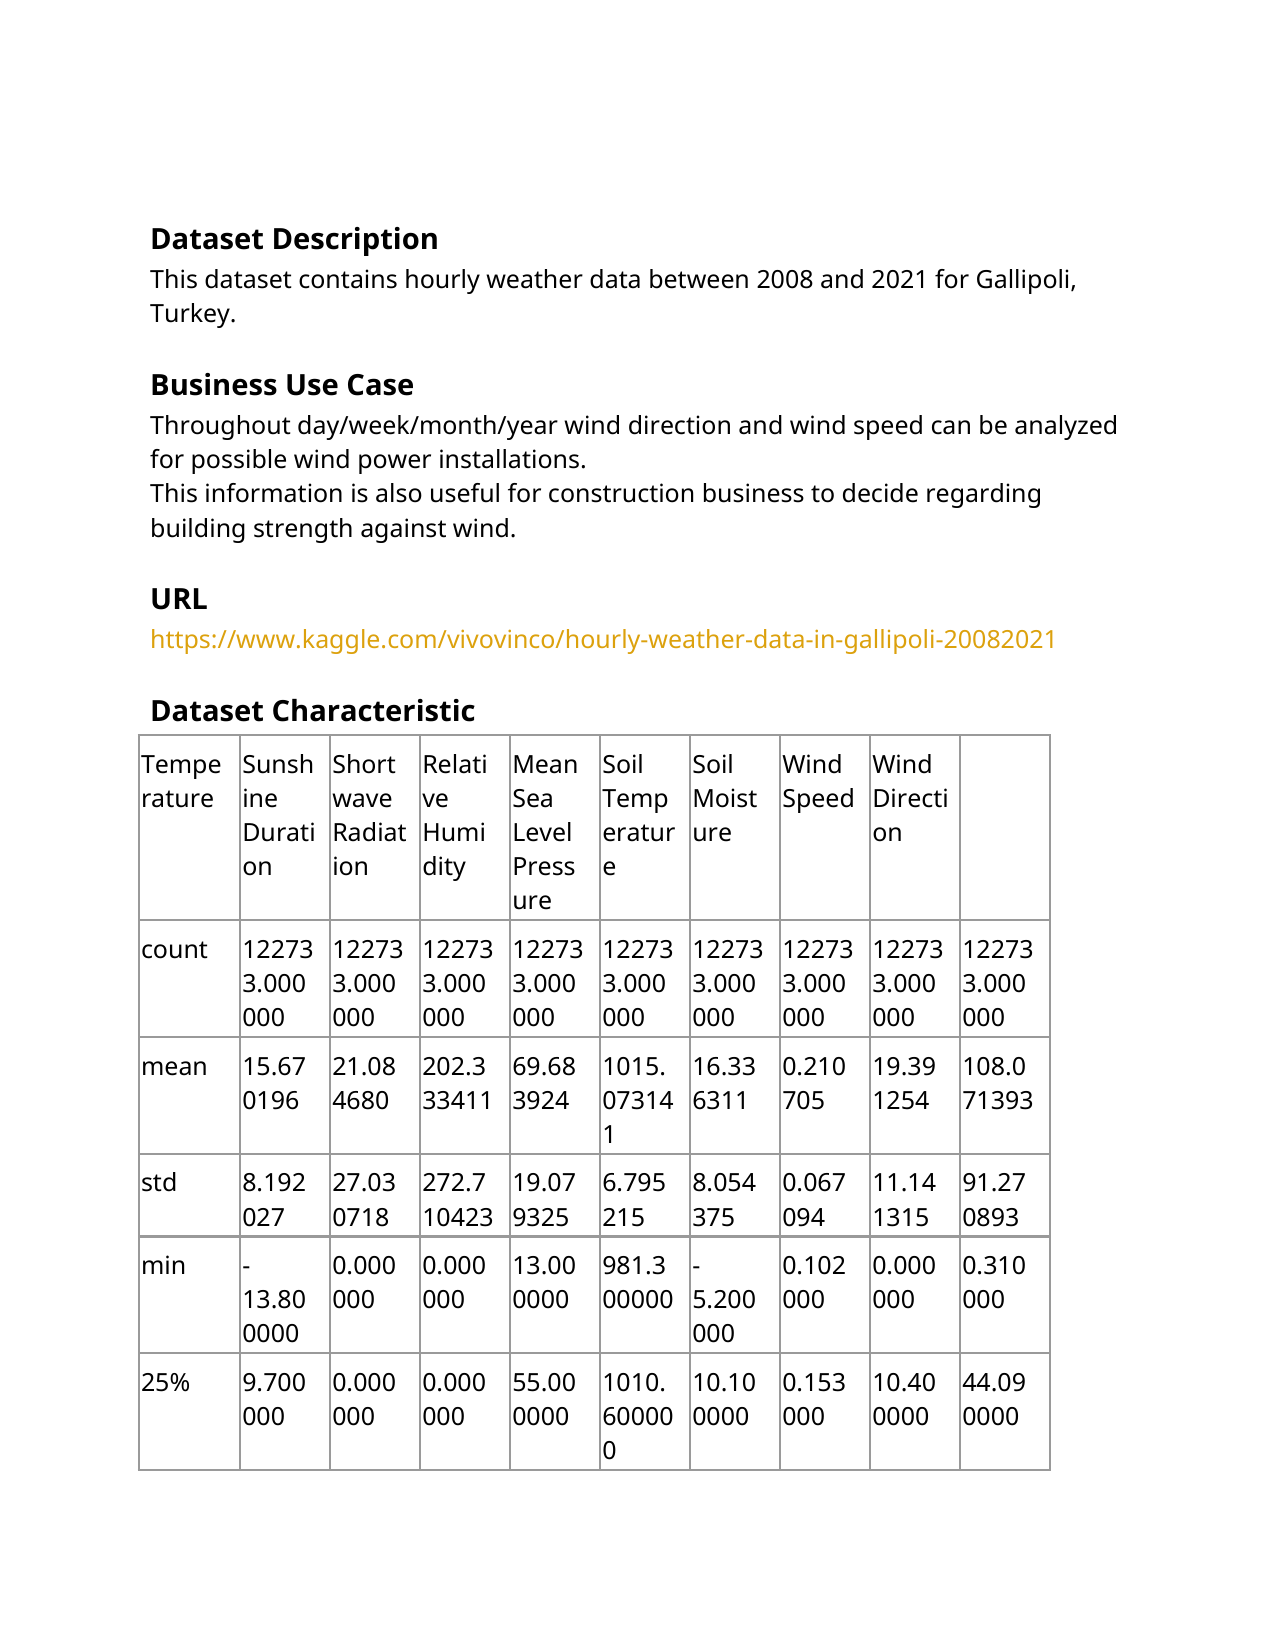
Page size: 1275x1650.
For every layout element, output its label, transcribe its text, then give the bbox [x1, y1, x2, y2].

text Business Use Case [150, 364, 1125, 404]
table_cell 0.000000 [331, 1238, 419, 1352]
text This information is also useful for construction business to decide regarding building strength against wind. [150, 476, 1125, 544]
table_cell -13.800000 [241, 1238, 329, 1352]
table_cell 122733.000000 [691, 921, 779, 1036]
table_cell 0.067094 [781, 1155, 869, 1235]
table_cell 21.084680 [331, 1038, 419, 1153]
table_cell 122733.000000 [331, 921, 419, 1036]
table_cell 44.090000 [961, 1354, 1049, 1469]
table_cell 11.141315 [871, 1155, 959, 1235]
table_cell 122733.000000 [601, 921, 689, 1036]
table_cell count [140, 921, 239, 1036]
table_cell 16.336311 [691, 1038, 779, 1153]
table_cell min [140, 1238, 239, 1352]
table_header Shortwave Radiation [331, 736, 419, 919]
table_header Wind Direction [871, 736, 959, 919]
table_cell 108.071393 [961, 1038, 1049, 1153]
text URL [150, 578, 1125, 618]
table_header Soil Temperature [601, 736, 689, 919]
table_header Relative Humidity [421, 736, 509, 919]
table_header [961, 736, 1049, 919]
text Throughout day/week/month/year wind direction and wind speed can be analyzed for possible wind power installations. [150, 408, 1125, 476]
table_cell 0.000000 [871, 1238, 959, 1352]
table_header Soil Moisture [691, 736, 779, 919]
table_cell 69.683924 [511, 1038, 599, 1153]
table_cell 25% [140, 1354, 239, 1469]
table_cell 10.400000 [871, 1354, 959, 1469]
table_cell 6.795215 [601, 1155, 689, 1235]
text Dataset Description [150, 218, 1125, 258]
table_cell 122733.000000 [781, 921, 869, 1036]
table_cell std [140, 1155, 239, 1235]
table_cell 122733.000000 [421, 921, 509, 1036]
text https://www.kaggle.com/vivovinco/hourly-weather-data-in-gallipoli-20082021 [150, 622, 1125, 656]
table_cell 122733.000000 [871, 921, 959, 1036]
table_cell 8.054375 [691, 1155, 779, 1235]
table_cell 0.000000 [331, 1354, 419, 1469]
table_cell 0.000000 [421, 1238, 509, 1352]
table_cell -5.200000 [691, 1238, 779, 1352]
table_header Wind Speed [781, 736, 869, 919]
table_cell 8.192027 [241, 1155, 329, 1235]
table_cell 27.030718 [331, 1155, 419, 1235]
table_cell 9.700000 [241, 1354, 329, 1469]
table_cell 122733.000000 [241, 921, 329, 1036]
text Dataset Characteristic [150, 690, 1125, 730]
table_header Sunshine Duration [241, 736, 329, 919]
table_header Mean Sea Level Pressure [511, 736, 599, 919]
table_cell 122733.000000 [961, 921, 1049, 1036]
table_cell 272.710423 [421, 1155, 509, 1235]
table_cell 0.153000 [781, 1354, 869, 1469]
table_cell 19.079325 [511, 1155, 599, 1235]
table_cell 981.300000 [601, 1238, 689, 1352]
table_cell 0.102000 [781, 1238, 869, 1352]
table_header Temperature [140, 736, 239, 919]
table_cell 15.670196 [241, 1038, 329, 1153]
table_cell 0.000000 [421, 1354, 509, 1469]
table_cell 10.100000 [691, 1354, 779, 1469]
table_cell 55.000000 [511, 1354, 599, 1469]
table_cell 0.210705 [781, 1038, 869, 1153]
table_cell 13.000000 [511, 1238, 599, 1352]
table_cell 202.333411 [421, 1038, 509, 1153]
table_cell 91.270893 [961, 1155, 1049, 1235]
table_cell 122733.000000 [511, 921, 599, 1036]
text This dataset contains hourly weather data between 2008 and 2021 for Gallipoli, Turkey. [150, 262, 1125, 330]
table_cell 1010.600000 [601, 1354, 689, 1469]
table_cell 1015.073141 [601, 1038, 689, 1153]
table_cell 19.391254 [871, 1038, 959, 1153]
table_cell 0.310000 [961, 1238, 1049, 1352]
table_cell mean [140, 1038, 239, 1153]
